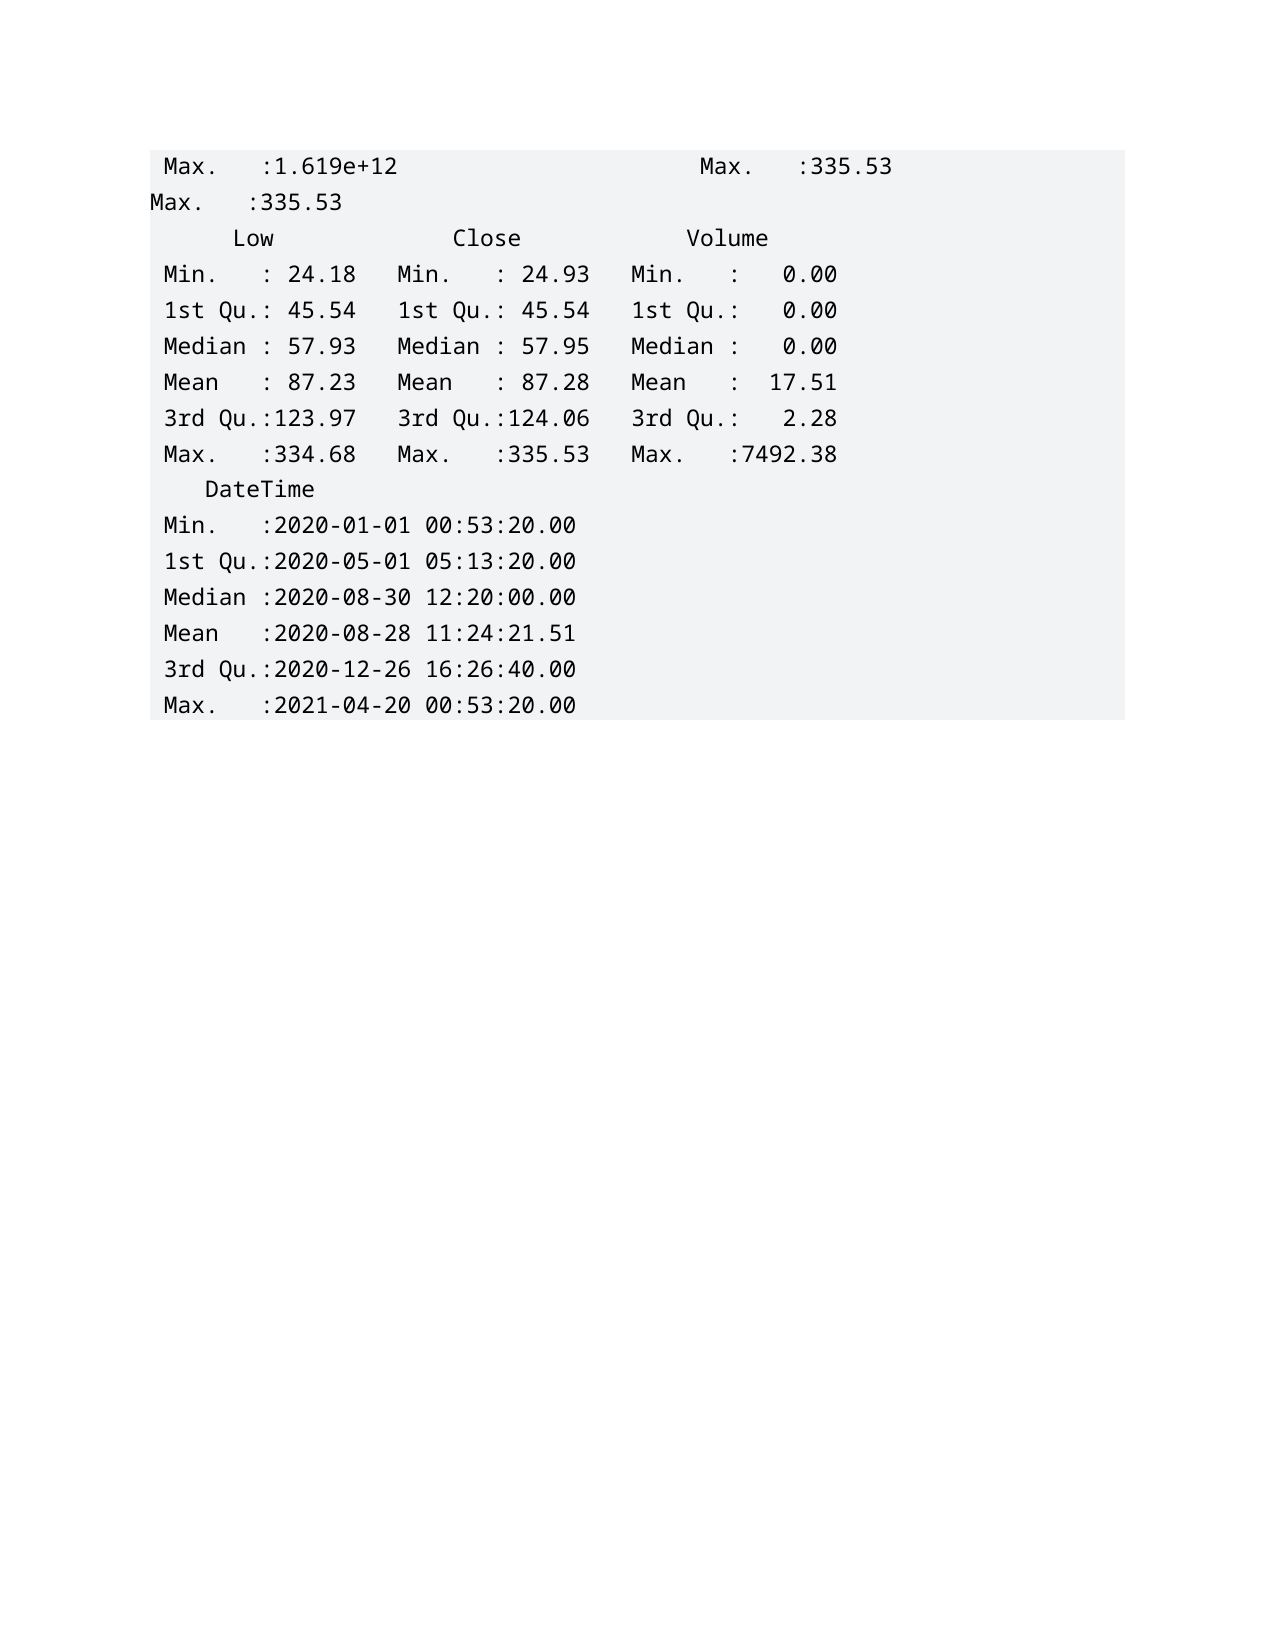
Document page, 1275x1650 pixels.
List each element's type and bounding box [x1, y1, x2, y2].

text [150, 150, 1125, 720]
